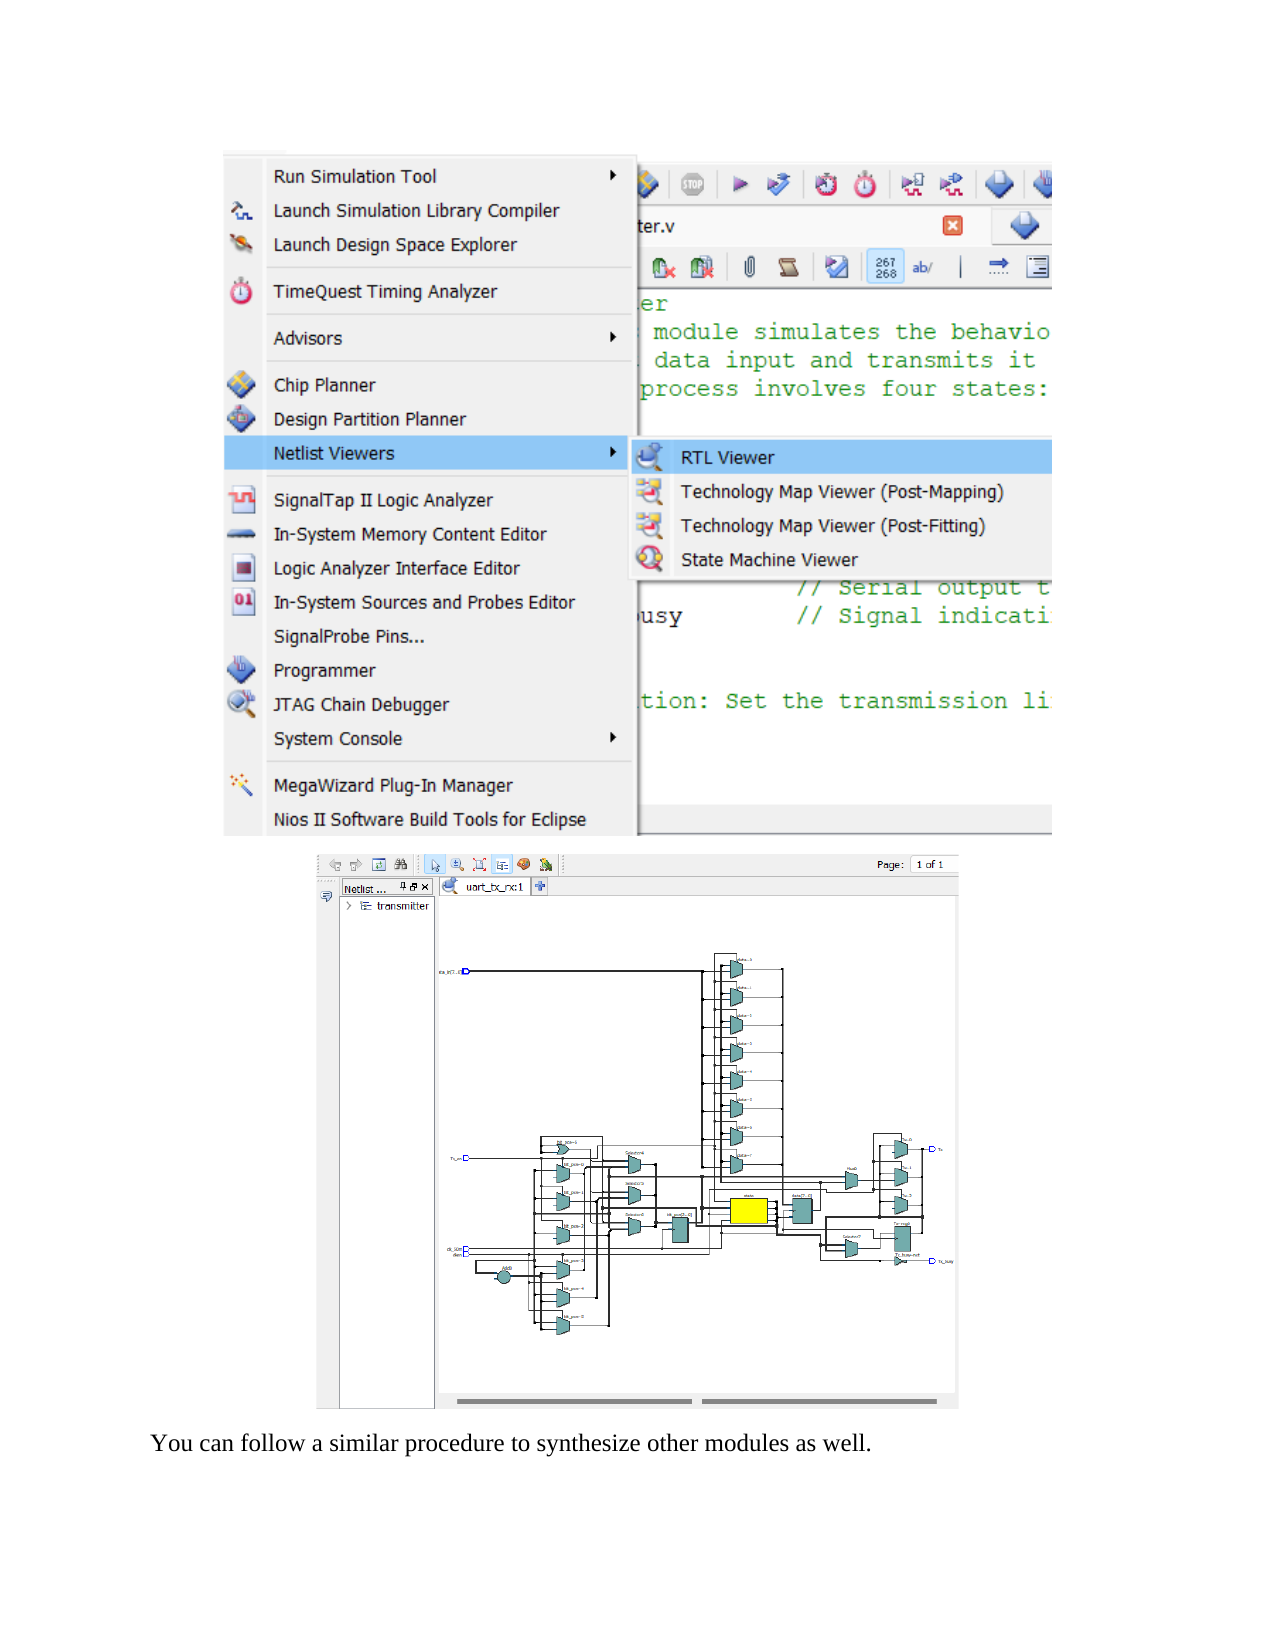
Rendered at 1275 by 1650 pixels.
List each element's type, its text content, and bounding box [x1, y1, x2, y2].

picture [316, 854, 959, 1409]
picture [223, 150, 1052, 836]
text You can follow a similar procedure to synthesize other modules as well. [150, 1428, 1125, 1457]
